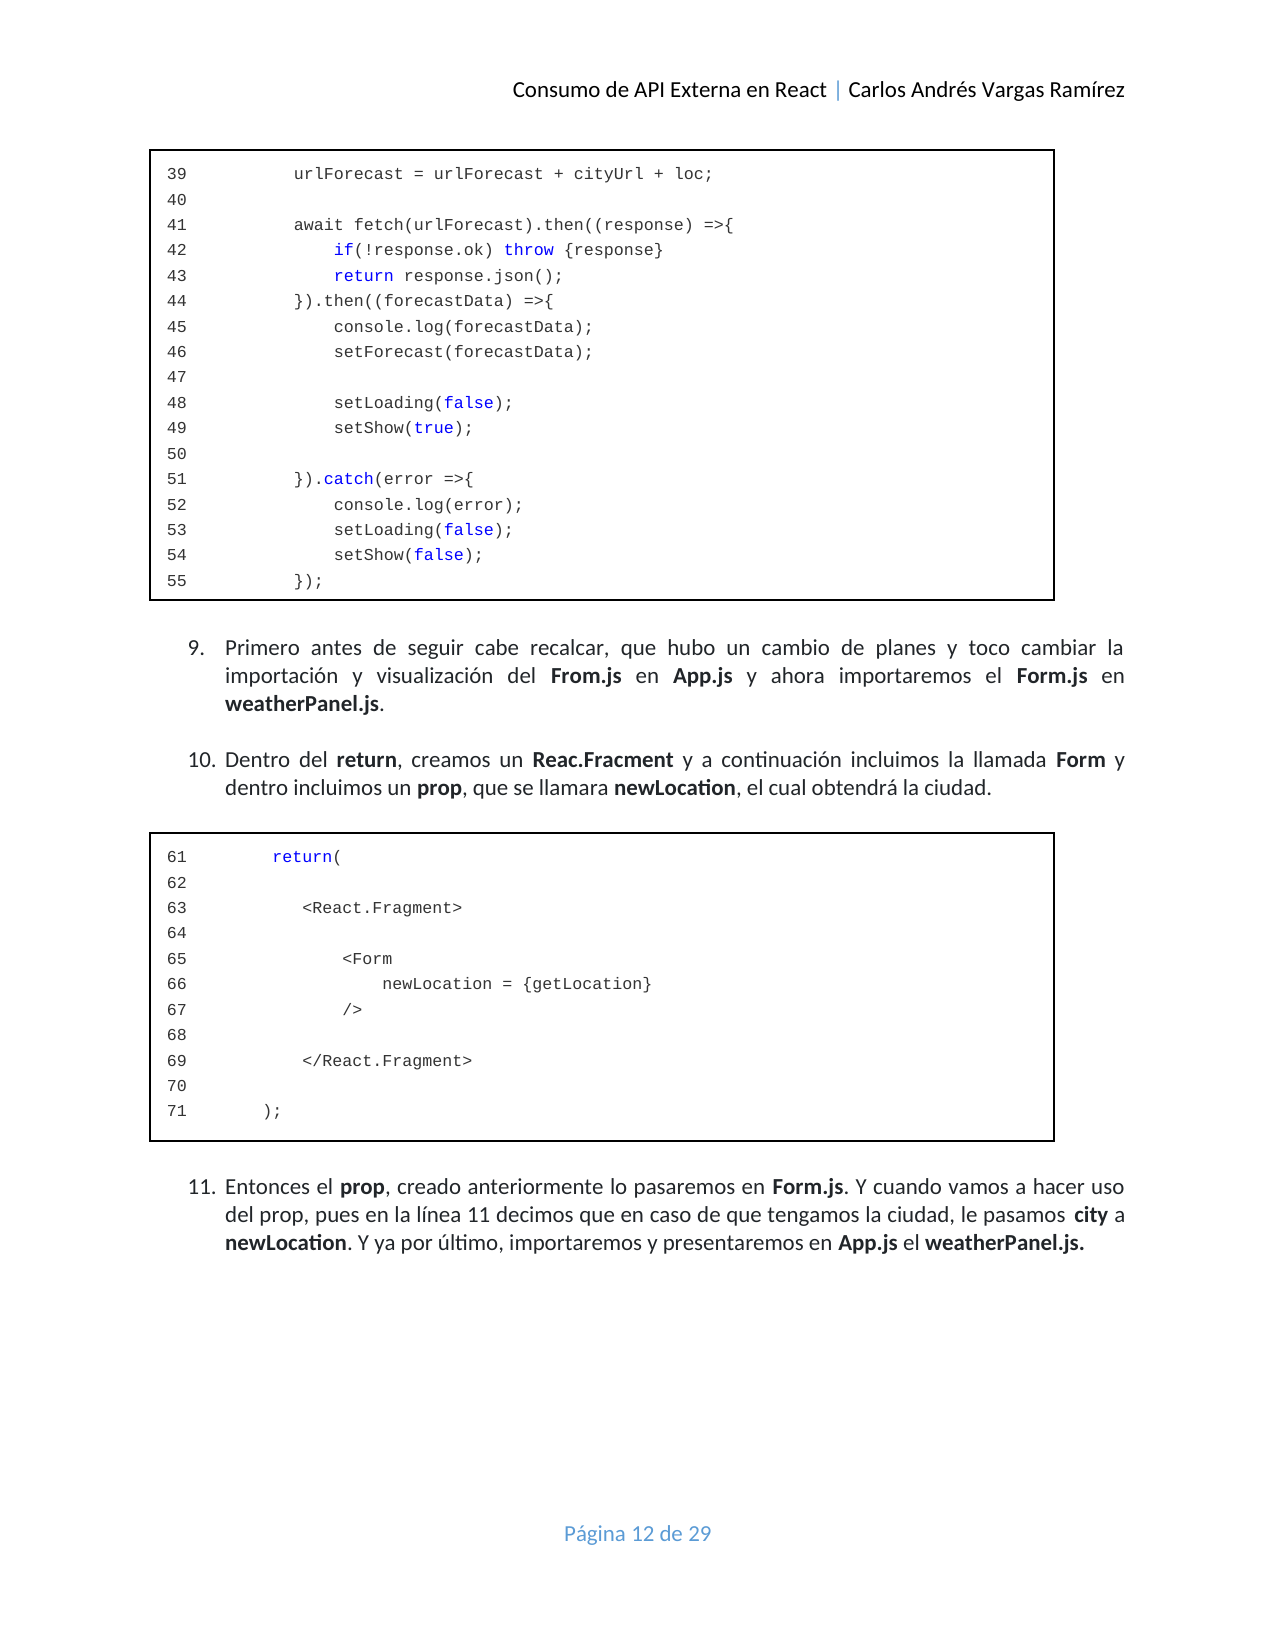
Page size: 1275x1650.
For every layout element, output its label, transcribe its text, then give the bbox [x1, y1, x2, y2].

list Entonces el prop, creado anteriormente lo pasaremos en Form.js. Y cuando vamos a hacer uso del prop, pues en la línea 11 decimos que en caso de que tengamos la ciudad, le pasamos city a newLocation. Y ya por último, importaremos y presentaremos en App.js el weatherPanel.js. [187, 1172, 1125, 1257]
list Primero antes de seguir cabe recalcar, que hubo un cambio de planes y toco cambiar la importación y visualización del From.js en App.js y ahora importaremos el Form.js en weatherPanel.js. [187, 633, 1125, 717]
list Dentro del return, creamos un Reac.Fracment y a continuación incluimos la llamada Form y dentro incluimos un prop, que se llamara newLocation, el cual obtendrá la ciudad. [187, 745, 1125, 801]
